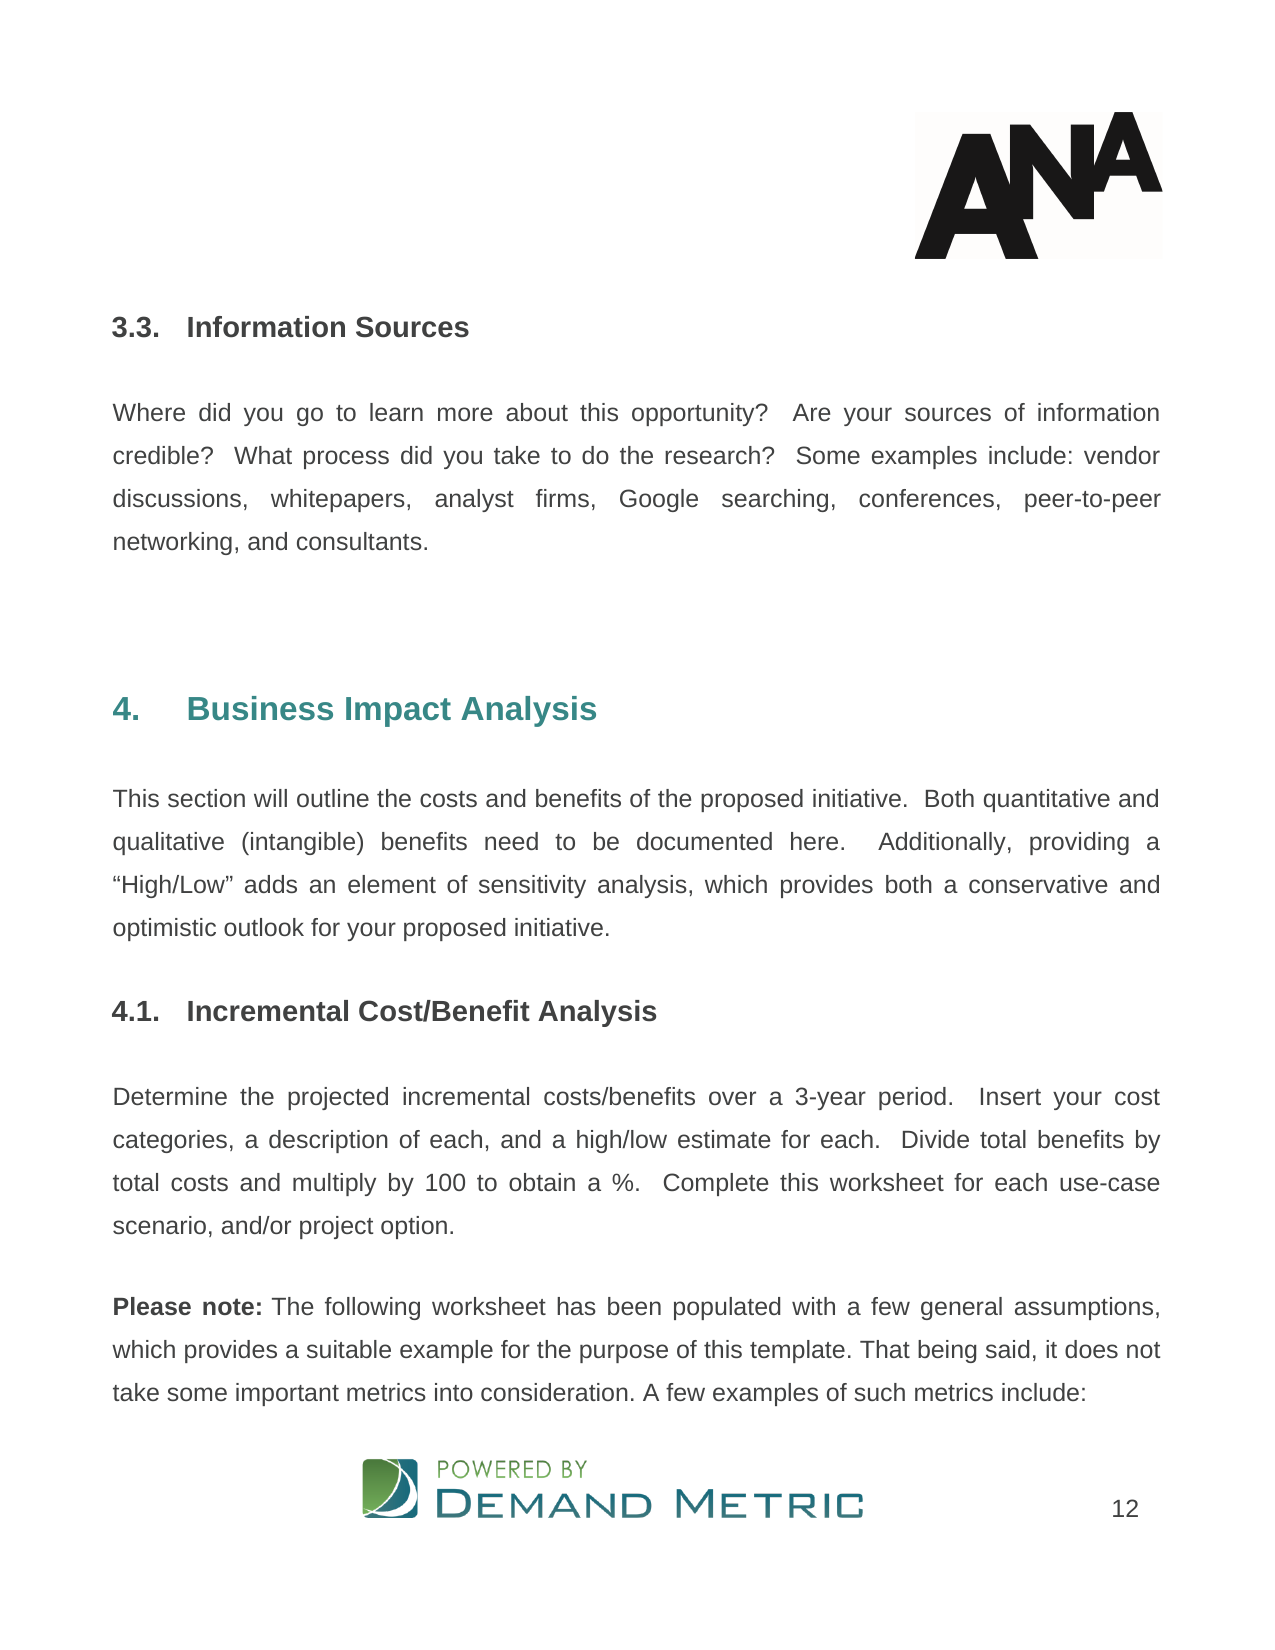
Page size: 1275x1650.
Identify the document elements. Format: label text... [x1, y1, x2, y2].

picture [914, 112, 1163, 259]
text Where did you go to learn more about this opportunity? Are your sources of information credible? What process did you take to do the research? Some examples include: vendor discussions, whitepapers, analyst firms, Google searching, conferences, peer-to-peer networking, and consultants. [112, 398, 1162, 556]
text Please note: The following worksheet has been populated with a few general assumptions, which provides a suitable example for the purpose of this template. That being said, it does not take some important metrics into consideration. A few examples of such metrics include: [112, 1291, 1162, 1406]
subtitle Incremental Cost/Benefit Analysis [111, 994, 1162, 1027]
text Determine the projected incremental costs/benefits over a 3-year period. Insert your cost categories, a description of each, and a high/low estimate for each. Divide total benefits by total costs and multiply by 100 to obtain a %. Complete this worksheet for each use-case scenario, and/or project option. [112, 1081, 1162, 1239]
subtitle Business Impact Analysis [112, 688, 1162, 727]
subtitle Information Sources [111, 310, 1162, 344]
picture [362, 1458, 863, 1518]
text This section will outline the costs and benefits of the proposed initiative. Both quantitative and qualitative (intangible) benefits need to be documented here. Additionally, providing a “High/Low” adds an element of sensitivity analysis, which provides both a conservative and optimistic outlook for your proposed initiative. [112, 784, 1162, 942]
